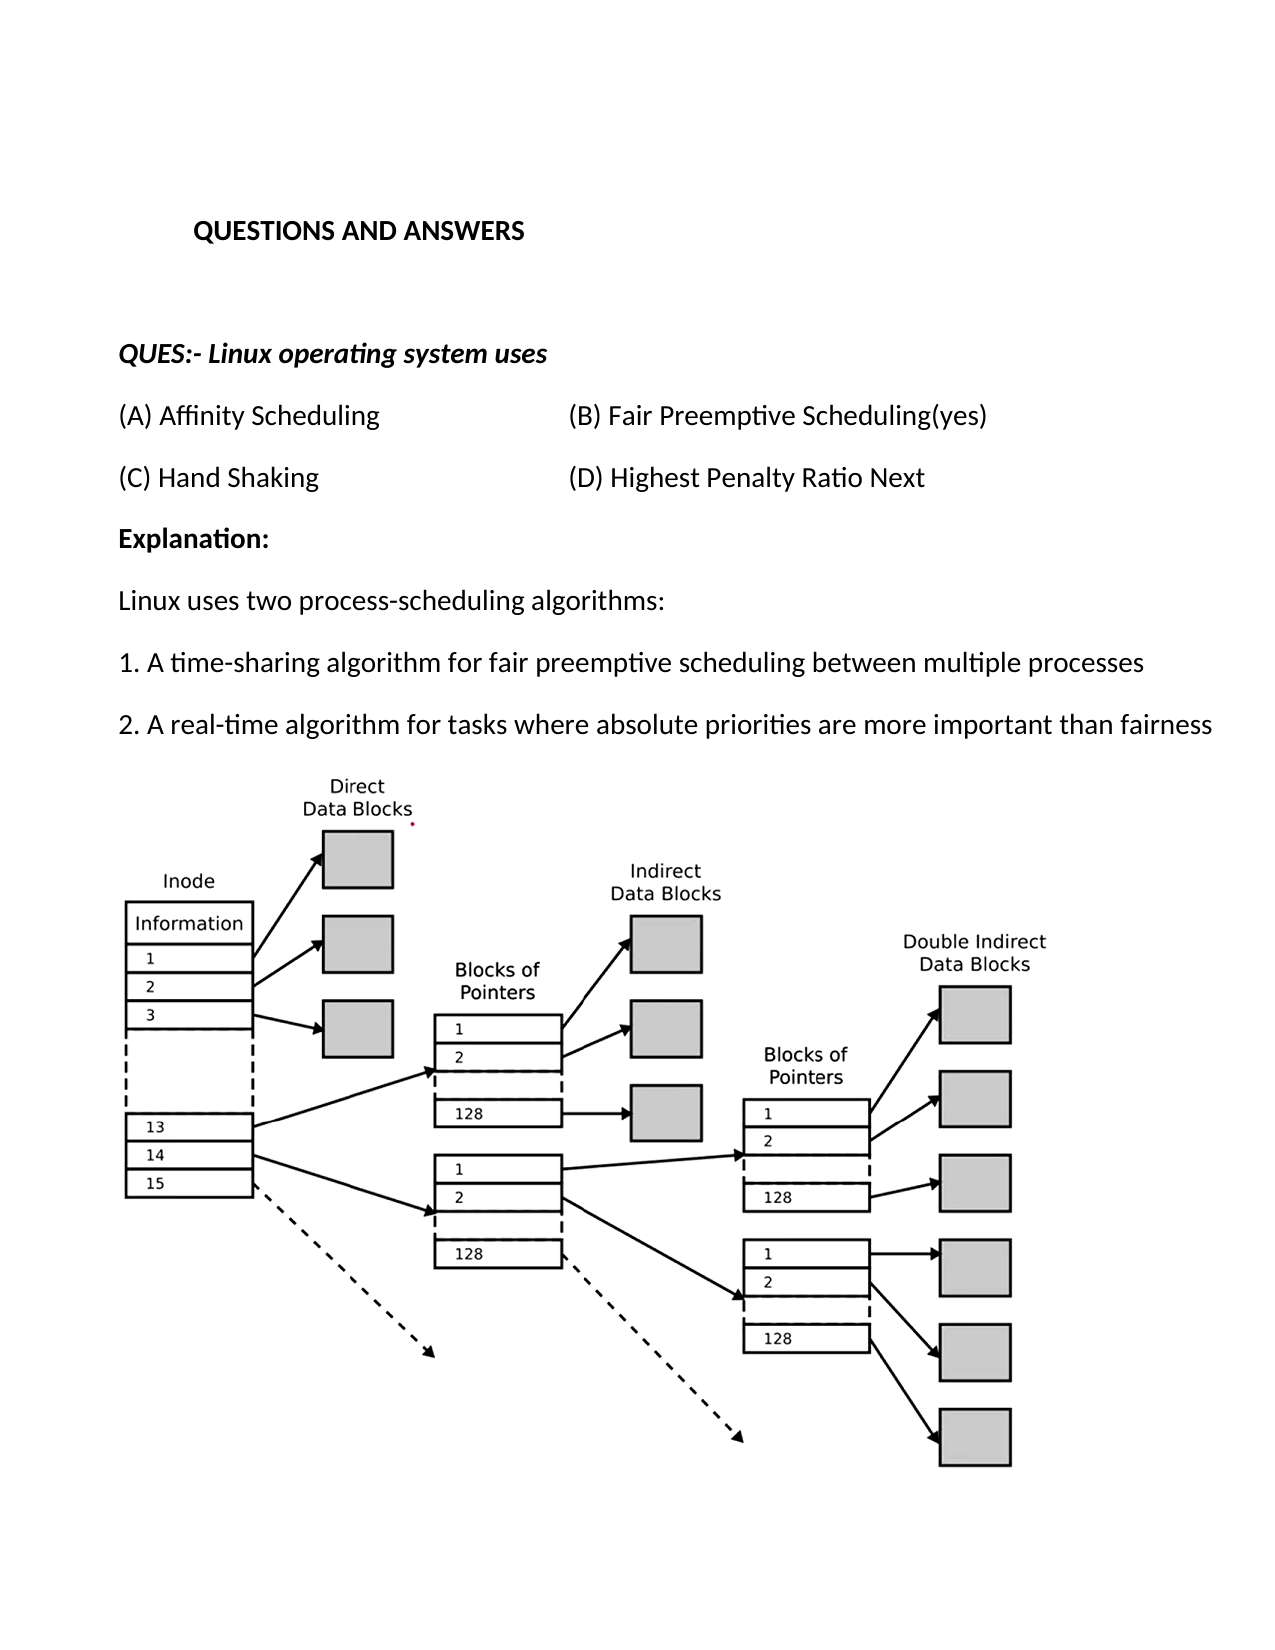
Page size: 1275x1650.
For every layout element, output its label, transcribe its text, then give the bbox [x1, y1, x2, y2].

text Explanation: [118, 521, 1270, 556]
text Linux uses two process-scheduling algorithms: [118, 582, 1270, 618]
text 1. A time-sharing algorithm for fair preemptive scheduling between multiple processes [118, 644, 1270, 680]
text (C) Hand Shaking (D) Highest Penalty Ratio Next [118, 459, 1270, 494]
text QUESTIONS AND ANSWERS [88, 212, 1270, 247]
text (A) Affinity Scheduling (B) Fair Preemptive Scheduling(yes) [118, 397, 1270, 433]
text 2. A real-time algorithm for tasks where absolute priorities are more important than fairness [118, 706, 1270, 742]
text QUES:- Linux operating system uses [118, 335, 1270, 371]
picture [118, 767, 1050, 1476]
